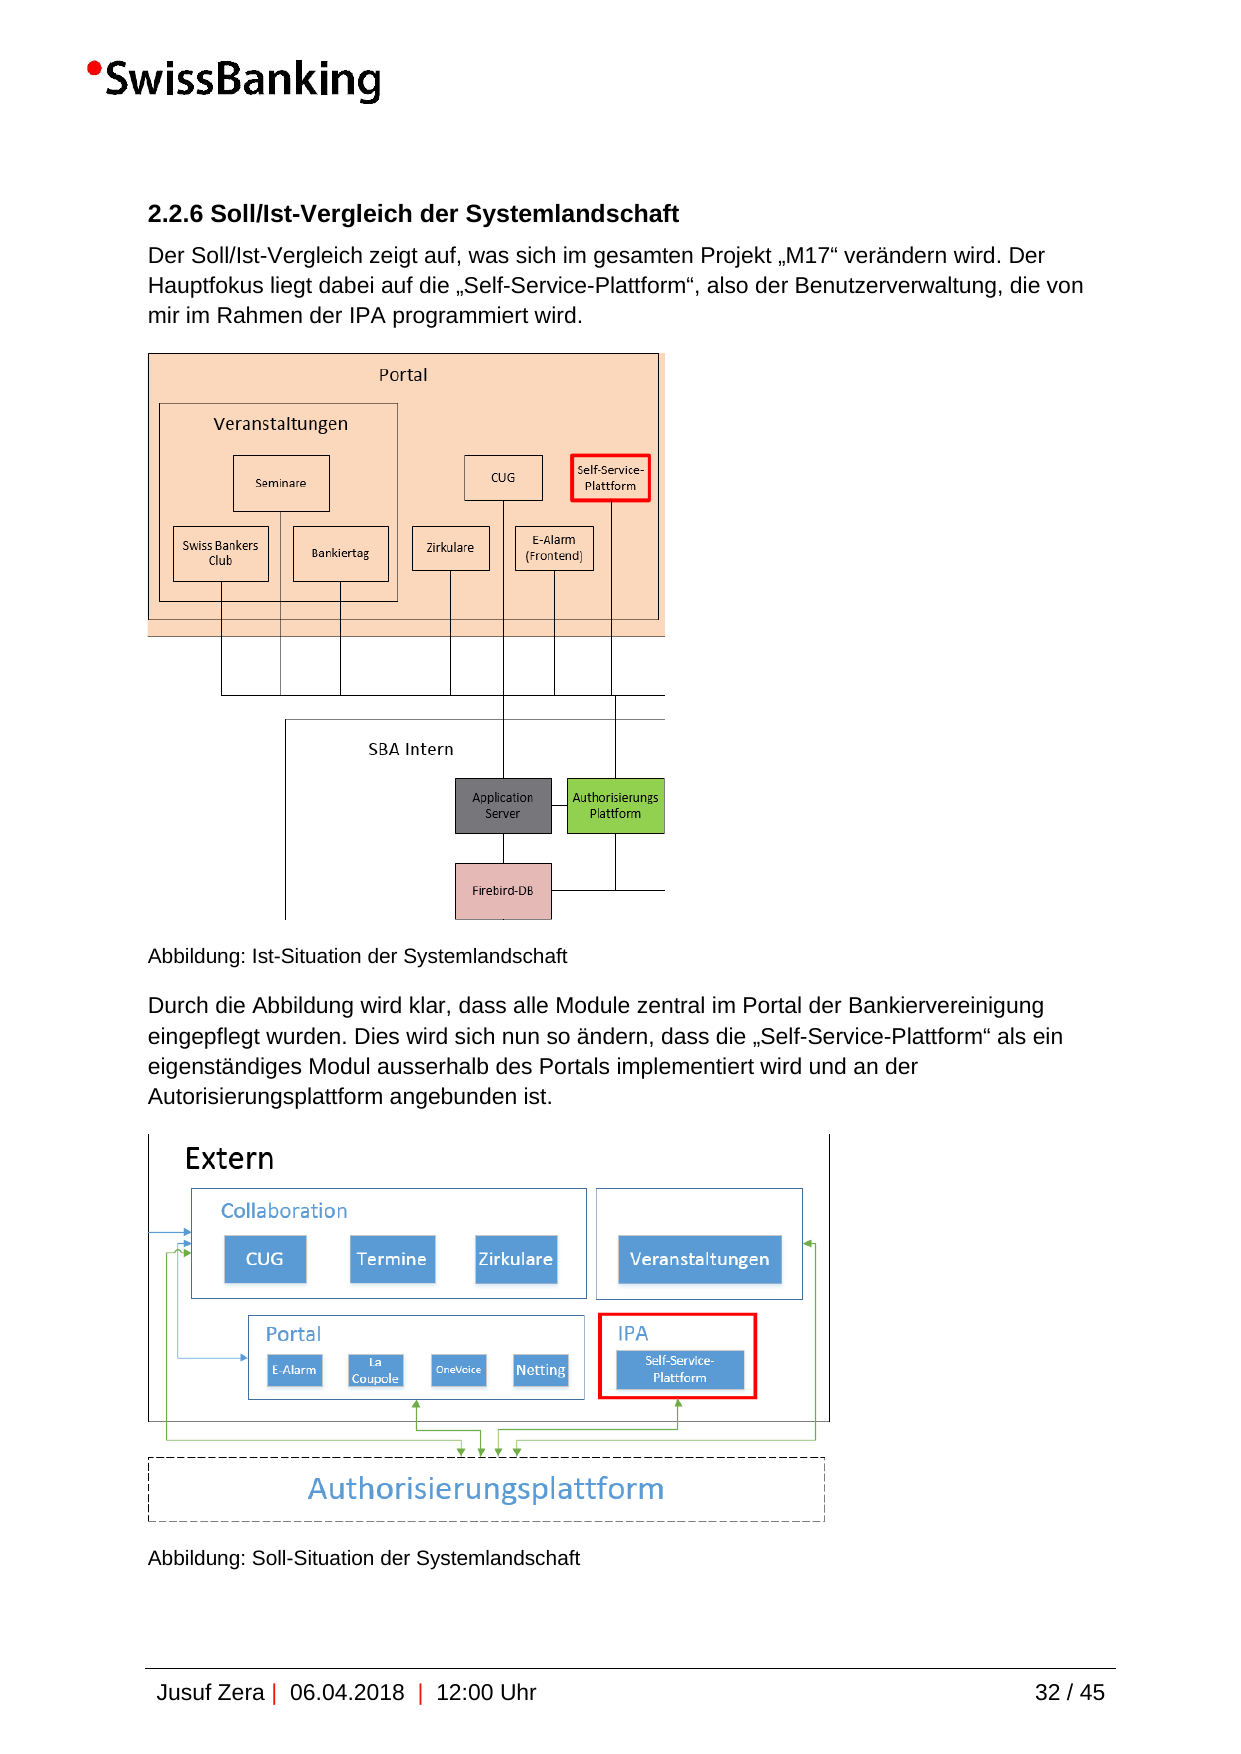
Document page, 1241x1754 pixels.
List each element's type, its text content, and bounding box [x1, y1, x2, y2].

text Der Soll/Ist-Vergleich zeigt auf, was sich im gesamten Projekt „M17“ verändern wird. Der Hauptfokus liegt dabei auf die „Self-Service-Plattform“, also der Benutzerverwaltung, die von mir im Rahmen der IPA programmiert wird. [148, 242, 1093, 328]
subtitle 2.2.6 Soll/Ist-Vergleich der Systemlandschaft [148, 199, 1093, 227]
picture [147, 353, 665, 920]
text Abbildung: Soll-Situation der Systemlandschaft [148, 1546, 1093, 1570]
picture [147, 1134, 831, 1522]
text Abbildung: Ist-Situation der Systemlandschaft [148, 944, 1093, 968]
picture [87, 59, 380, 104]
text Durch die Abbildung wird klar, dass alle Module zentral im Portal der Bankiervereinigung eingepflegt wurden. Dies wird sich nun so ändern, dass die „Self-Service-Plattform“ als ein eigenständiges Modul ausserhalb des Portals implementiert wird und an der Autorisierungsplattform angebunden ist. [148, 992, 1093, 1109]
